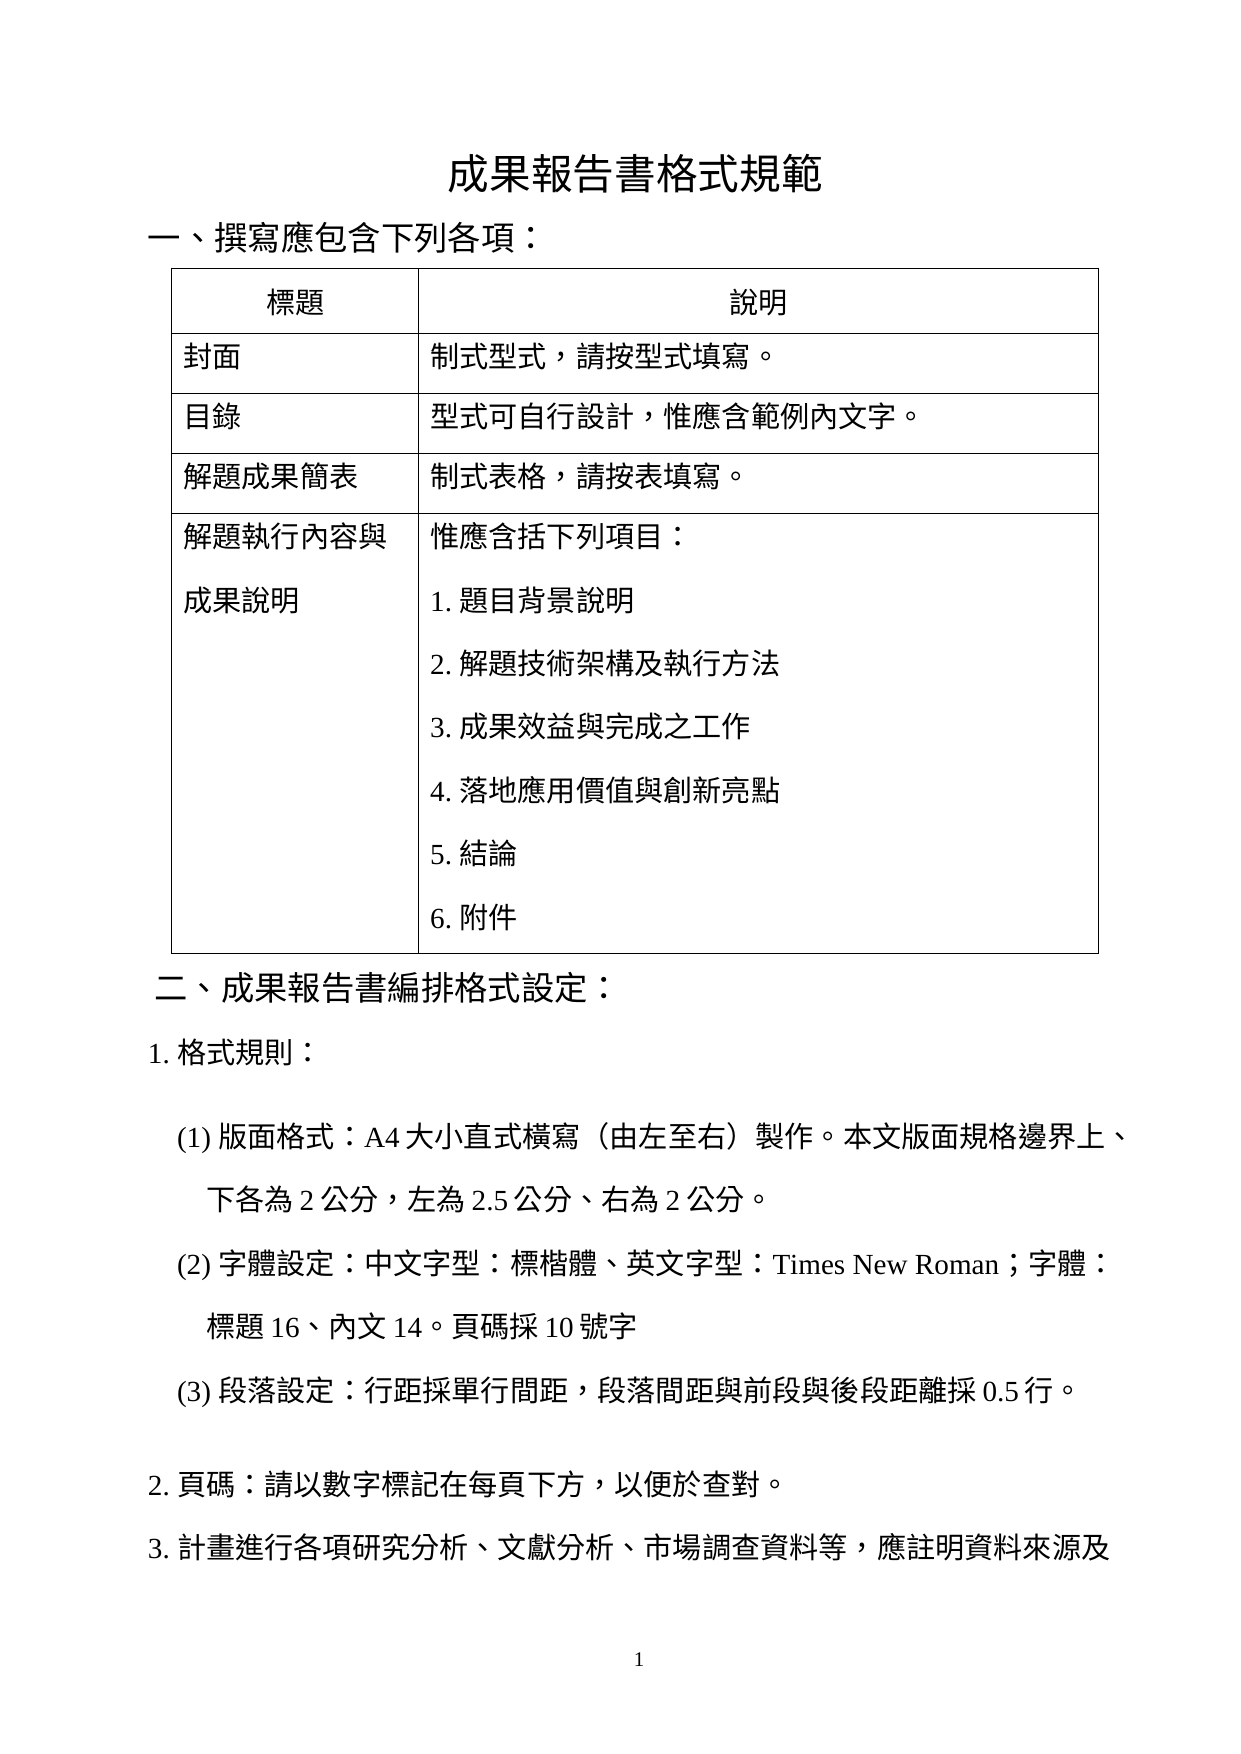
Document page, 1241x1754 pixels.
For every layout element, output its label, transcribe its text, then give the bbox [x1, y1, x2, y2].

text (3) 段落設定：行距採單行間距，段落間距與前段與後段距離採0.5行。 [177, 1367, 1122, 1409]
table_header 說明 [419, 269, 1098, 333]
table_header 標題 [172, 269, 418, 333]
text 1. 格式規則： [148, 1018, 1122, 1082]
text 一、撰寫應包含下列各項： [148, 203, 1122, 267]
table_cell 惟應含括下列項目： 1. 題目背景說明 2. 解題技術架構及執行方法 3. 成果效益與完成之工作 4. 落地應用價值與創新亮點 5. 結論 6. 附件 [419, 514, 1098, 953]
table_cell 目錄 [172, 394, 418, 453]
table_cell 解題成果簡表 [172, 454, 418, 513]
text 成果報告書格式規範 [148, 139, 1122, 203]
table_cell 制式表格，請按表填寫。 [419, 454, 1098, 513]
text (1) 版面格式：A4大小直式橫寫（由左至右）製作。本文版面規格邊界上、下各為2公分，左為2.5公分、右為2公分。 [177, 1113, 1122, 1219]
table_cell 解題執行內容與成果說明 [172, 514, 418, 953]
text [148, 1525, 1122, 1567]
table_cell 封面 [172, 334, 418, 393]
text 二、成果報告書編排格式設定： [148, 954, 1122, 1018]
text 2. 頁碼：請以數字標記在每頁下方，以便於查對。 [148, 1462, 1122, 1504]
table_cell 型式可自行設計，惟應含範例內文字。 [419, 394, 1098, 453]
table_cell 制式型式，請按型式填寫。 [419, 334, 1098, 393]
text (2) 字體設定：中文字型：標楷體、英文字型：Times New Roman；字體：標題16、內文14。頁碼採10號字 [177, 1240, 1122, 1346]
